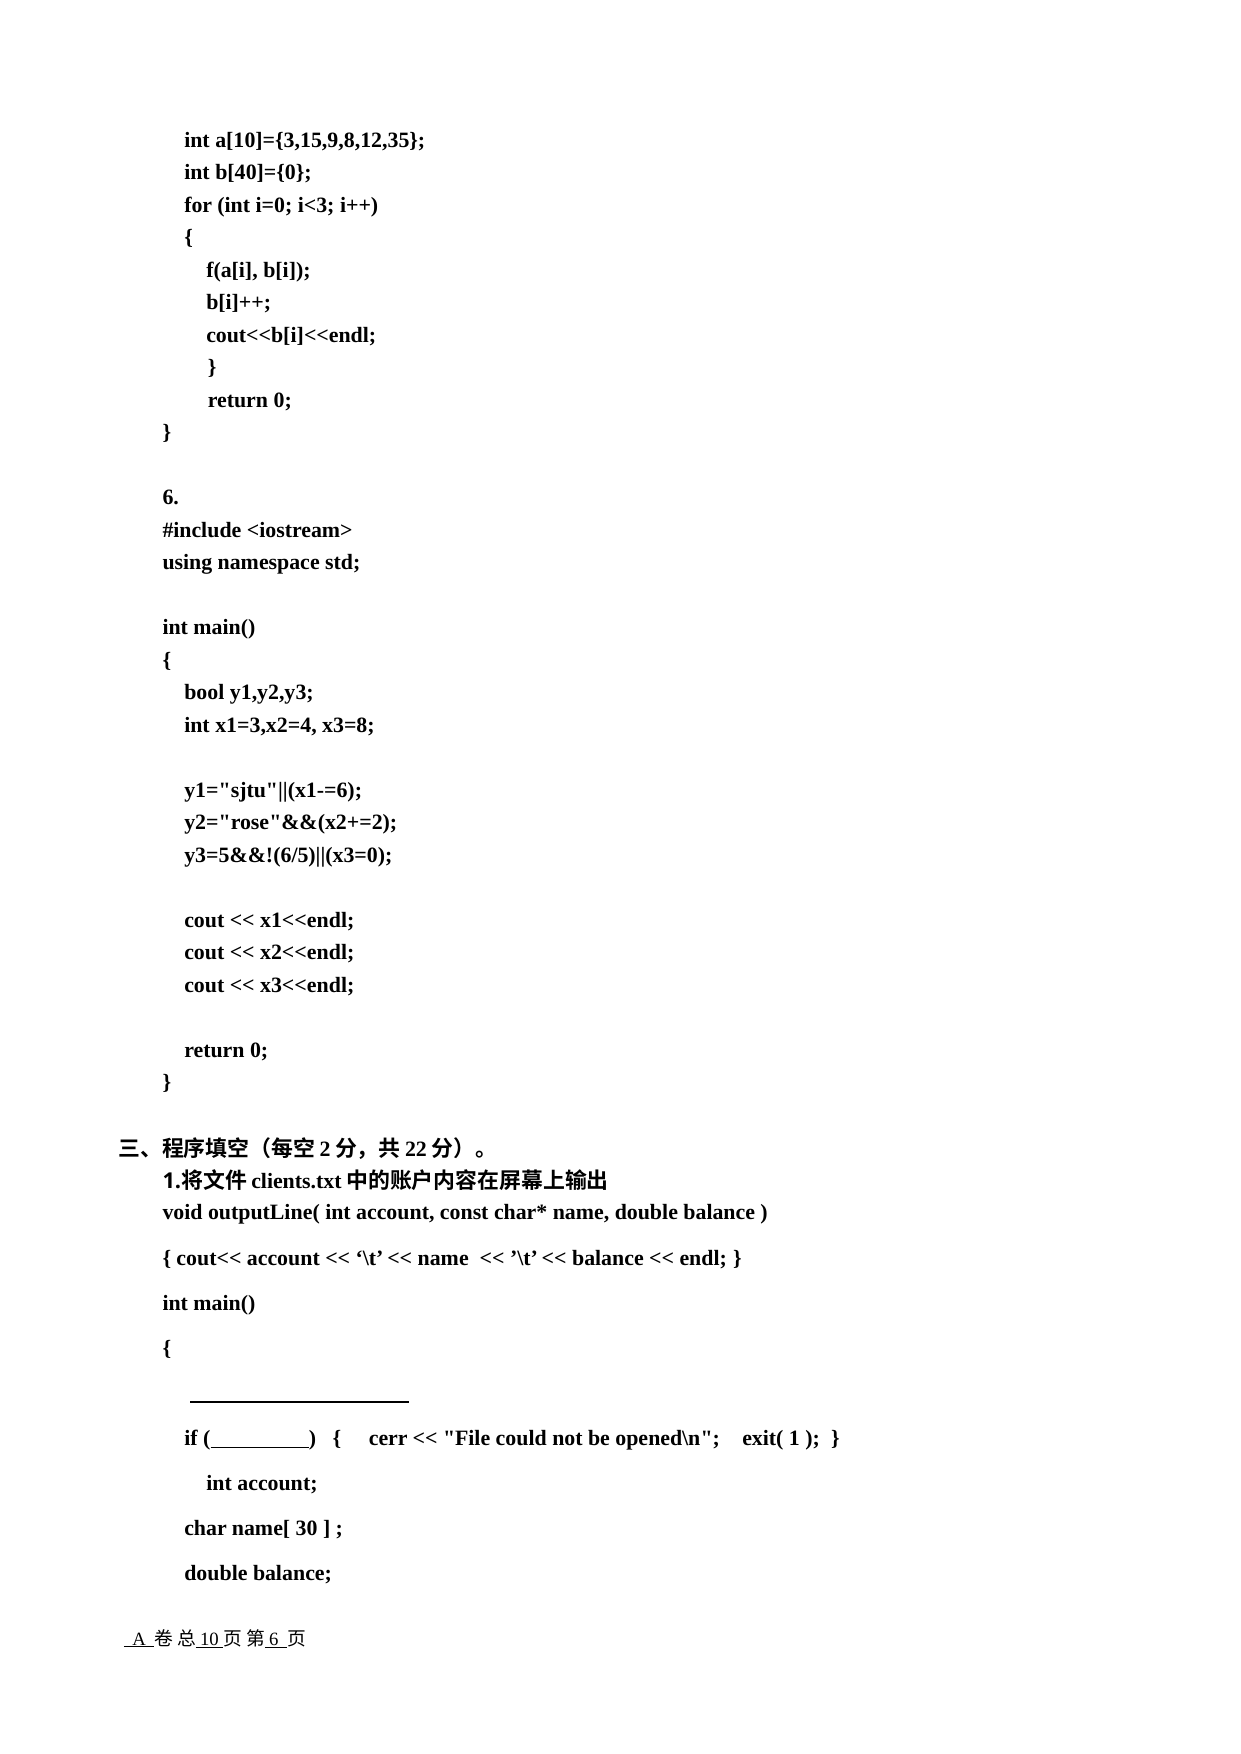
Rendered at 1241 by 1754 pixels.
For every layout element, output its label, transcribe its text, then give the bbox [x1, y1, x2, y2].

text } [162, 416, 1122, 448]
text y2="rose"&&(x2+=2); [162, 806, 1122, 838]
text cout << x2<<endl; [162, 936, 1122, 968]
text bool y1,y2,y3; [162, 676, 1122, 708]
text b[i]++; [162, 286, 1122, 318]
text int b[40]={0}; [162, 156, 1122, 188]
text for (int i=0; i<3; i++) [162, 188, 1122, 221]
text int x1=3,x2=4, x3=8; [162, 708, 1122, 741]
text int main() [162, 611, 1122, 643]
text return 0; [162, 383, 1122, 416]
text void outputLine( int account, const char* name, double balance ) [162, 1196, 1122, 1228]
text { [162, 221, 1122, 253]
text double balance; [162, 1557, 1122, 1589]
text } [162, 351, 1122, 383]
text } [162, 1066, 1122, 1098]
text int a[10]={3,15,9,8,12,35}; [162, 123, 1122, 156]
text { [162, 1331, 1122, 1363]
text if ( ) { cerr << "File could not be opened\n"; exit( 1 ); } [162, 1421, 1122, 1454]
text 6. [162, 481, 1122, 513]
text int account; [162, 1466, 1122, 1499]
text y1="sjtu"||(x1-=6); [162, 773, 1122, 806]
text 三、程序填空（每空2分，共22分）。 [118, 1131, 1122, 1163]
text return 0; [162, 1033, 1122, 1066]
text { [162, 643, 1122, 676]
text cout << x3<<endl; [162, 968, 1122, 1001]
text int main() [162, 1286, 1122, 1318]
text f(a[i], b[i]); [162, 253, 1122, 286]
text #include <iostream> [162, 513, 1122, 546]
text 1.将文件clients.txt中的账户内容在屏幕上输出 [162, 1163, 1122, 1196]
text { cout<< account << ‘\t’ << name << ’\t’ << balance << endl; } [162, 1241, 1122, 1273]
text char name[ 30 ] ; [162, 1511, 1122, 1544]
text using namespace std; [162, 546, 1122, 578]
text y3=5&&!(6/5)||(x3=0); [162, 838, 1122, 871]
text cout<<b[i]<<endl; [162, 318, 1122, 351]
text cout << x1<<endl; [162, 903, 1122, 936]
